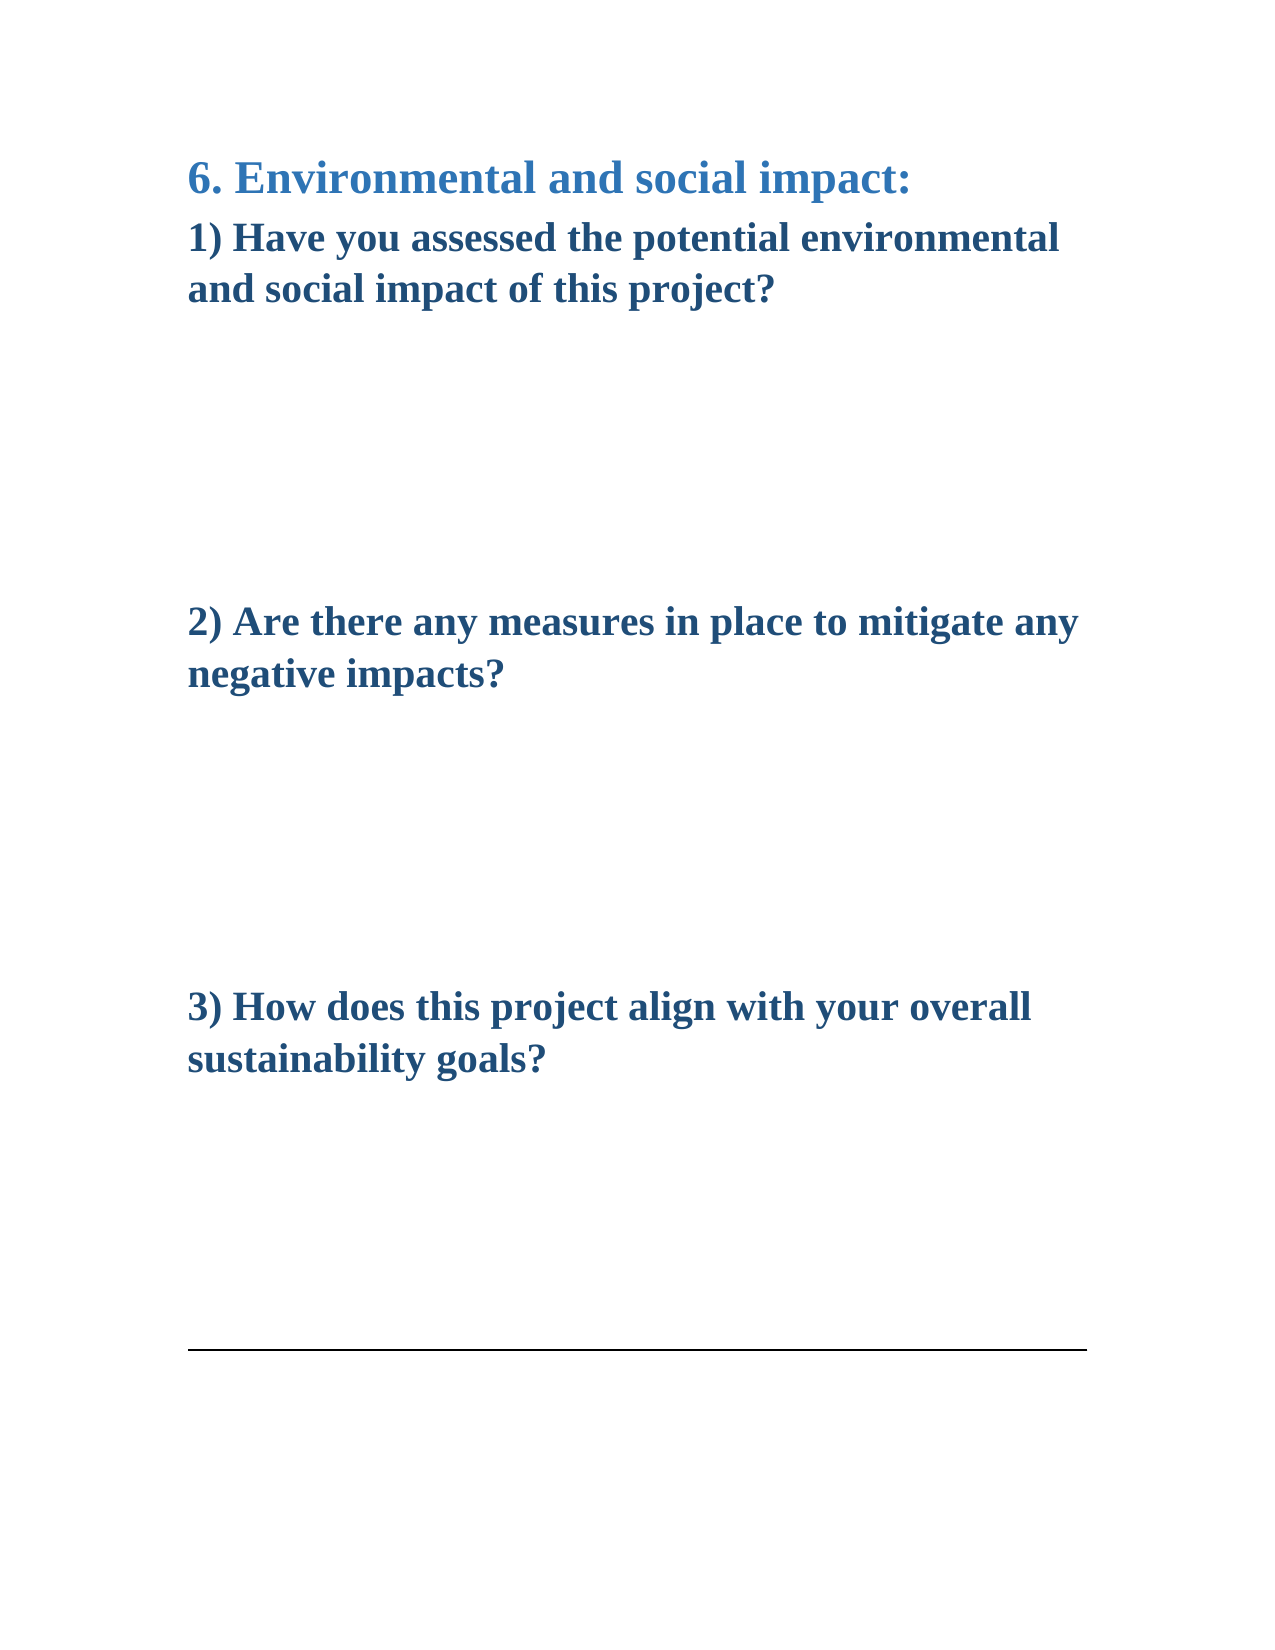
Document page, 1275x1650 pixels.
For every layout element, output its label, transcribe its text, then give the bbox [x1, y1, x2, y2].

text 2) Are there any measures in place to mitigate any negative impacts? [187, 597, 1087, 696]
text 1) Have you assessed the potential environmental and social impact of this project? [187, 212, 1087, 312]
text 6. Environmental and social impact: [187, 150, 1087, 204]
text 3) How does this project align with your overall sustainability goals? [187, 981, 1087, 1081]
